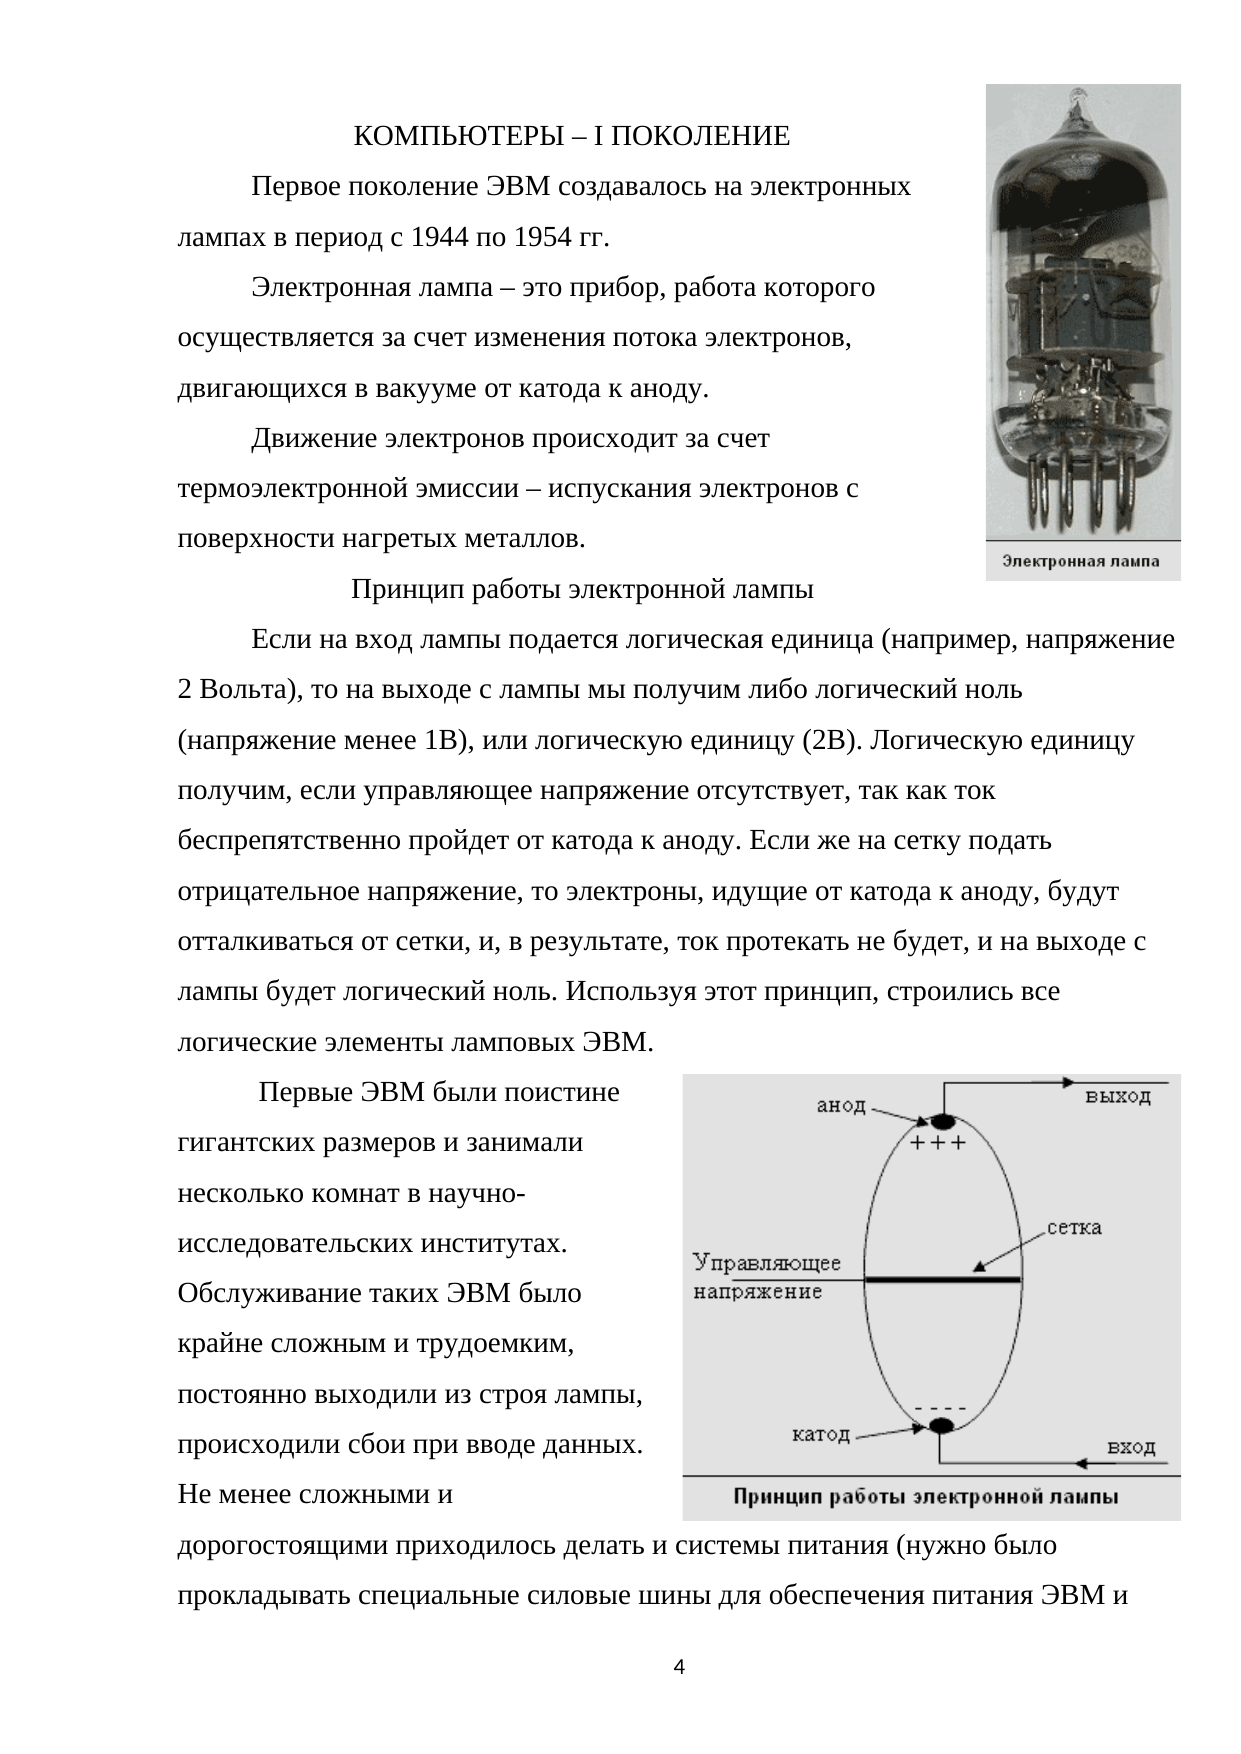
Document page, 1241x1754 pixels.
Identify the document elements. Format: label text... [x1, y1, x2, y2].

picture [985, 84, 1182, 581]
text Движение электронов происходит за счет термоэлектронной эмиссии – испускания электронов с поверхности нагретых металлов. [177, 420, 985, 554]
text Принцип работы электронной лампы [198, 571, 1160, 604]
text КОМПЬЮТЕРЫ – I ПОКОЛЕНИЕ [177, 118, 985, 152]
text Первое поколение ЭВМ создавалось на электронных лампах в период с 1944 по 1954 гг. [177, 168, 985, 252]
picture [682, 1074, 1182, 1521]
text Если на вход лампы подается логическая единица (например, напряжение 2 Вольта), то на выходе с лампы мы получим либо логический ноль (напряжение менее 1В), или логическую единицу (2В). Логическую единицу получим, если управляющее напряжение отсутствует, так как ток беспрепятственно пройдет от катода к аноду. Если же на сетку подать отрицательное напряжение, то электроны, идущие от катода к аноду, будут отталкиваться от сетки, и, в результате, ток протекать не будет, и на выходе с лампы будет логический ноль. Используя этот принцип, строились все логические элементы ламповых ЭВМ. [177, 621, 1181, 1057]
text Электронная лампа – это прибор, работа которого осуществляется за счет изменения потока электронов, двигающихся в вакууме от катода к аноду. [177, 269, 985, 403]
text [177, 1074, 1181, 1611]
